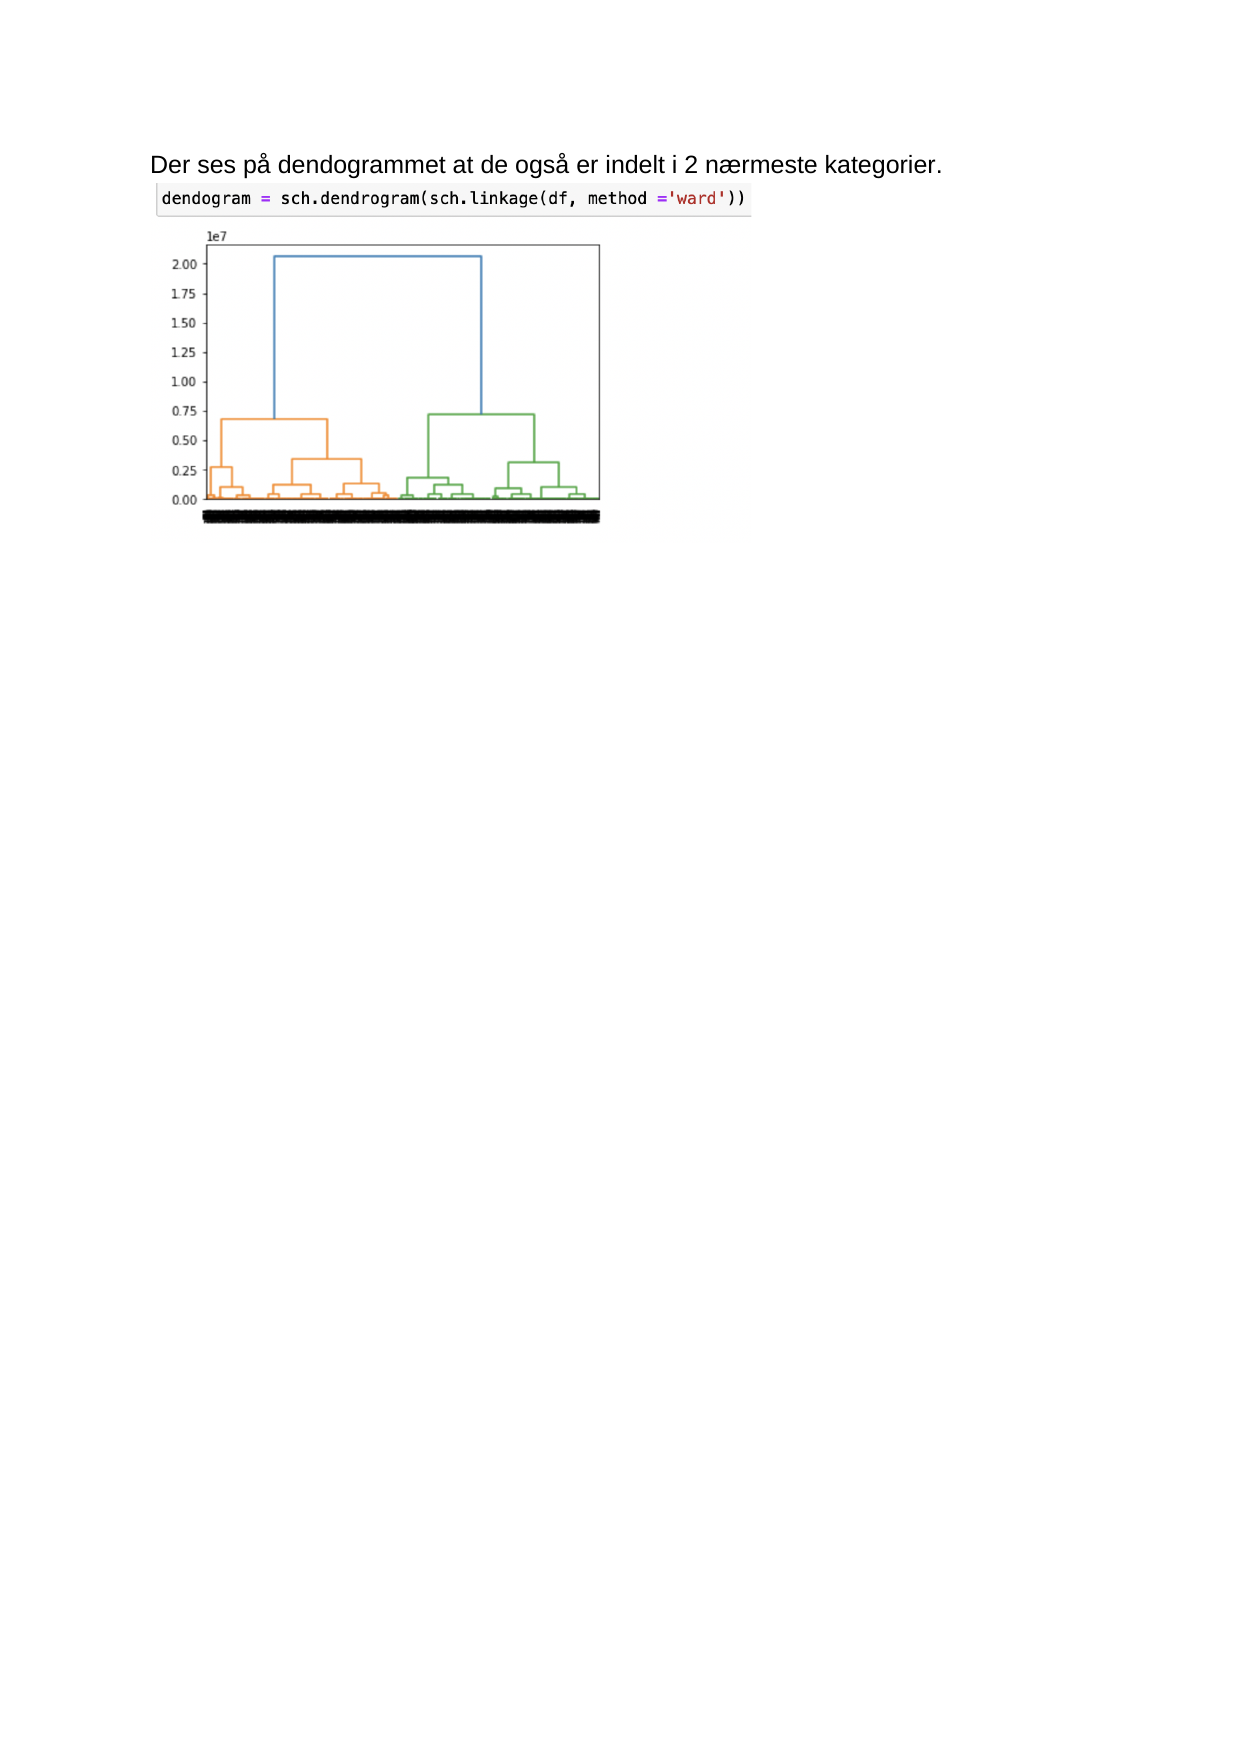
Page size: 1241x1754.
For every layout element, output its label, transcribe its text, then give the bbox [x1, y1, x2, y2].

text Der ses på dendogrammet at de også er indelt i 2 nærmeste kategorier. [150, 150, 1090, 179]
picture [150, 183, 752, 543]
